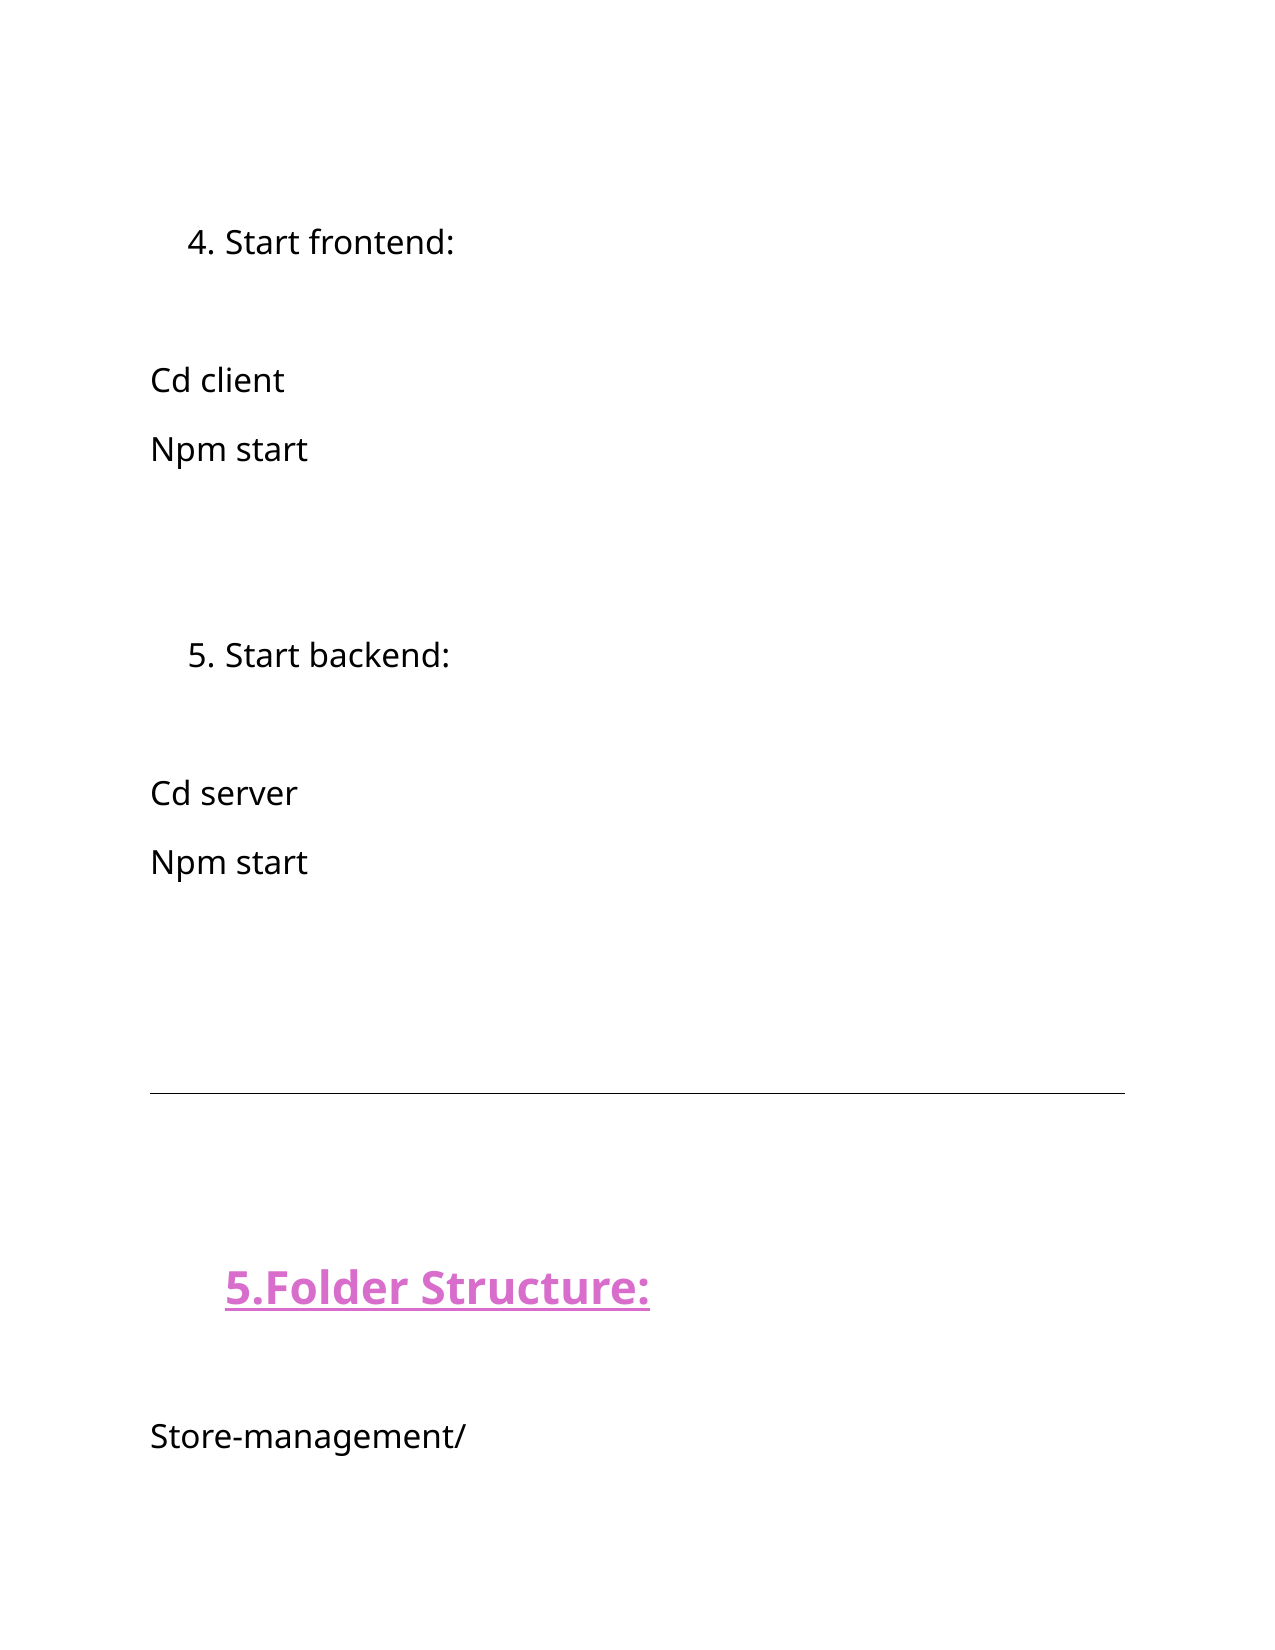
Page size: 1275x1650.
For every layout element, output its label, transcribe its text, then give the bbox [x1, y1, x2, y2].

text Cd client [150, 357, 1125, 402]
list Start backend: [187, 632, 1125, 677]
text Cd server [150, 770, 1125, 815]
list Start frontend: [187, 219, 1125, 264]
list 5.Folder Structure: [225, 1255, 1125, 1318]
text Npm start [150, 425, 1125, 471]
text Npm start [150, 838, 1125, 884]
text Store-management/ [150, 1412, 1125, 1458]
